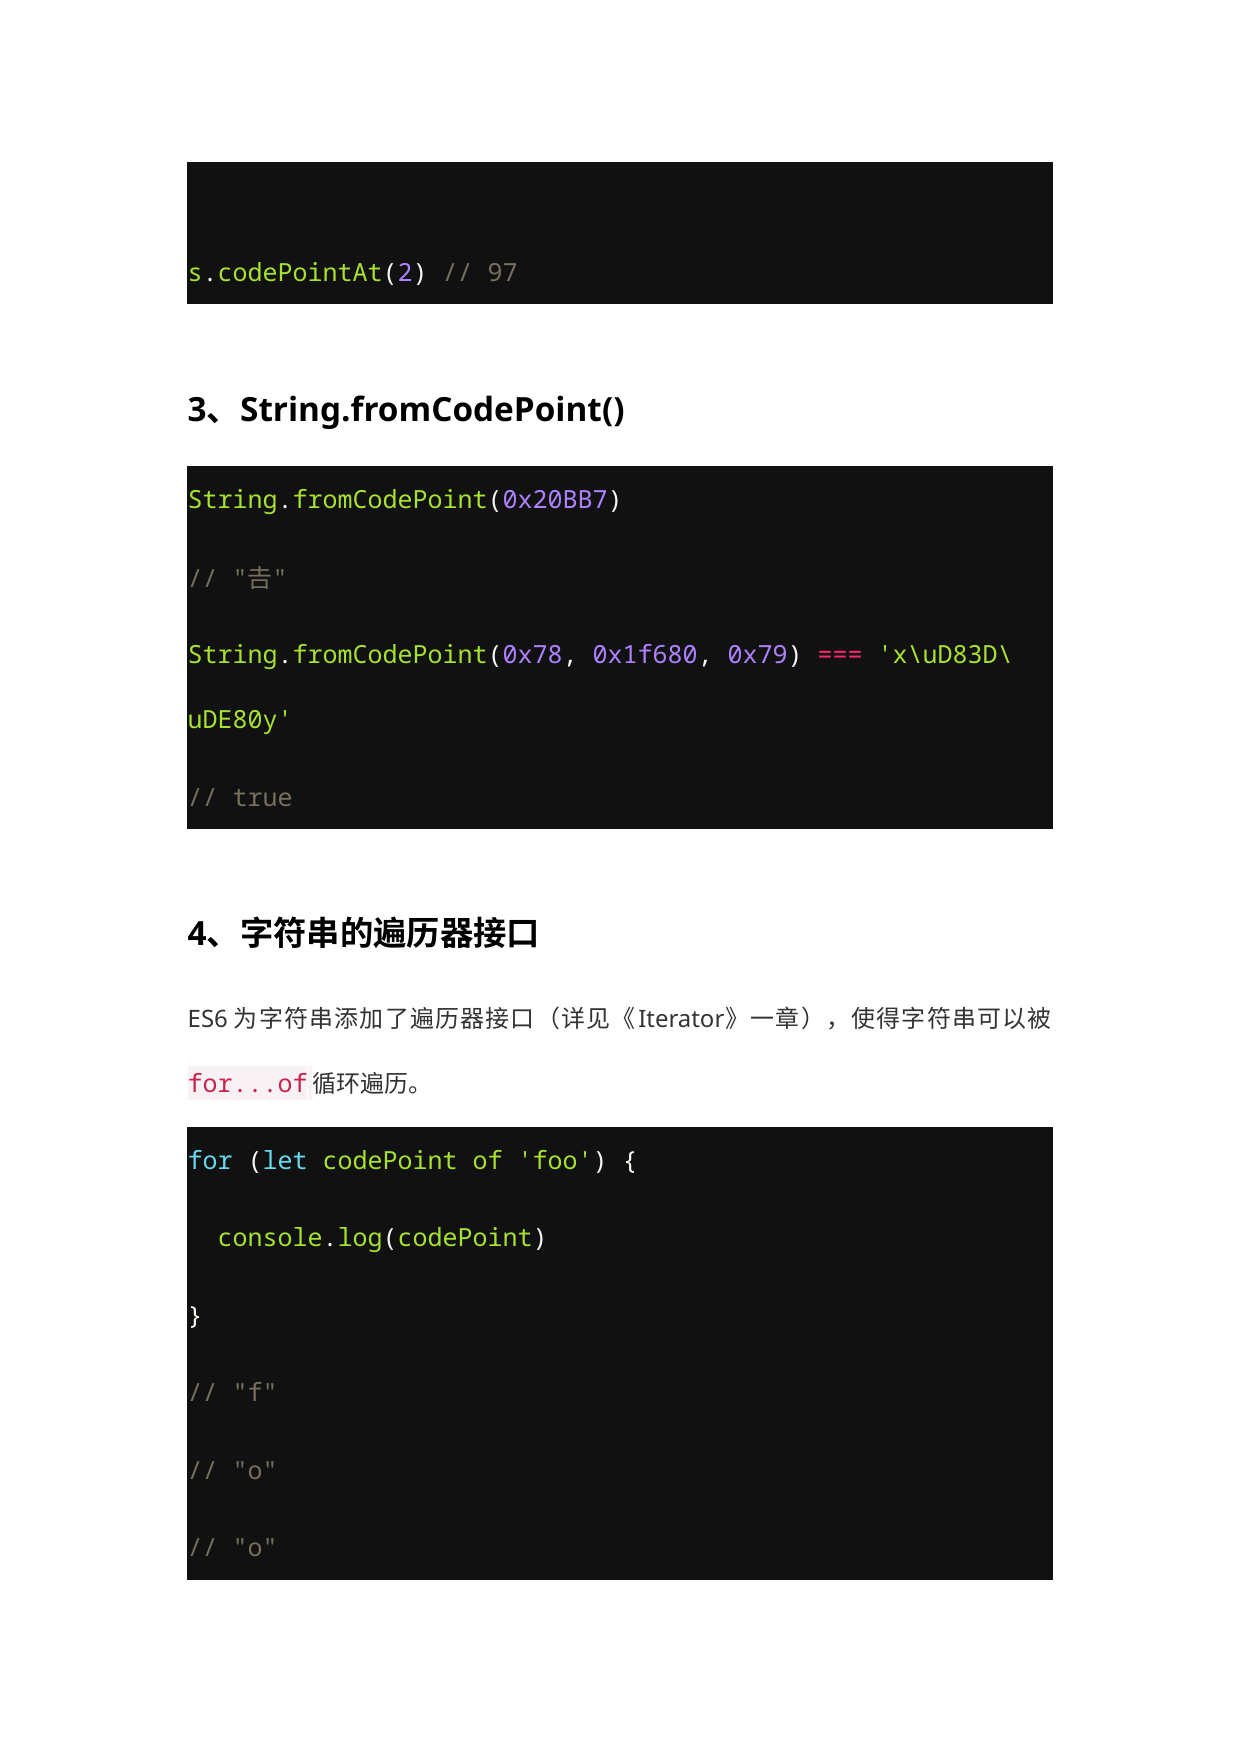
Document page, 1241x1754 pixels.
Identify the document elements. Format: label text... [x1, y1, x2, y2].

text String.fromCodePoint(0x20BB7) [187, 466, 1053, 531]
subtitle 4、字符串的遍历器接口 [187, 899, 1053, 964]
text console.log(codePoint) [187, 1205, 1053, 1270]
text } [187, 1282, 1053, 1347]
subtitle 3、String.fromCodePoint() [187, 374, 1053, 439]
text s.codePointAt(2) // 97 [187, 239, 1053, 304]
text ES6为字符串添加了遍历器接口（详见《Iterator》一章），使得字符串可以被for...of循环遍历。 [187, 985, 1053, 1115]
text String.fromCodePoint(0x78, 0x1f680, 0x79) === 'x\uD83D\uDE80y' [187, 621, 1053, 751]
text // "o" [187, 1437, 1053, 1502]
text // true [187, 764, 1053, 829]
text // "f" [187, 1360, 1053, 1425]
text // "𠮷" [187, 544, 1053, 609]
text for (let codePoint of 'foo') { [187, 1127, 1053, 1192]
text // "o" [187, 1515, 1053, 1580]
